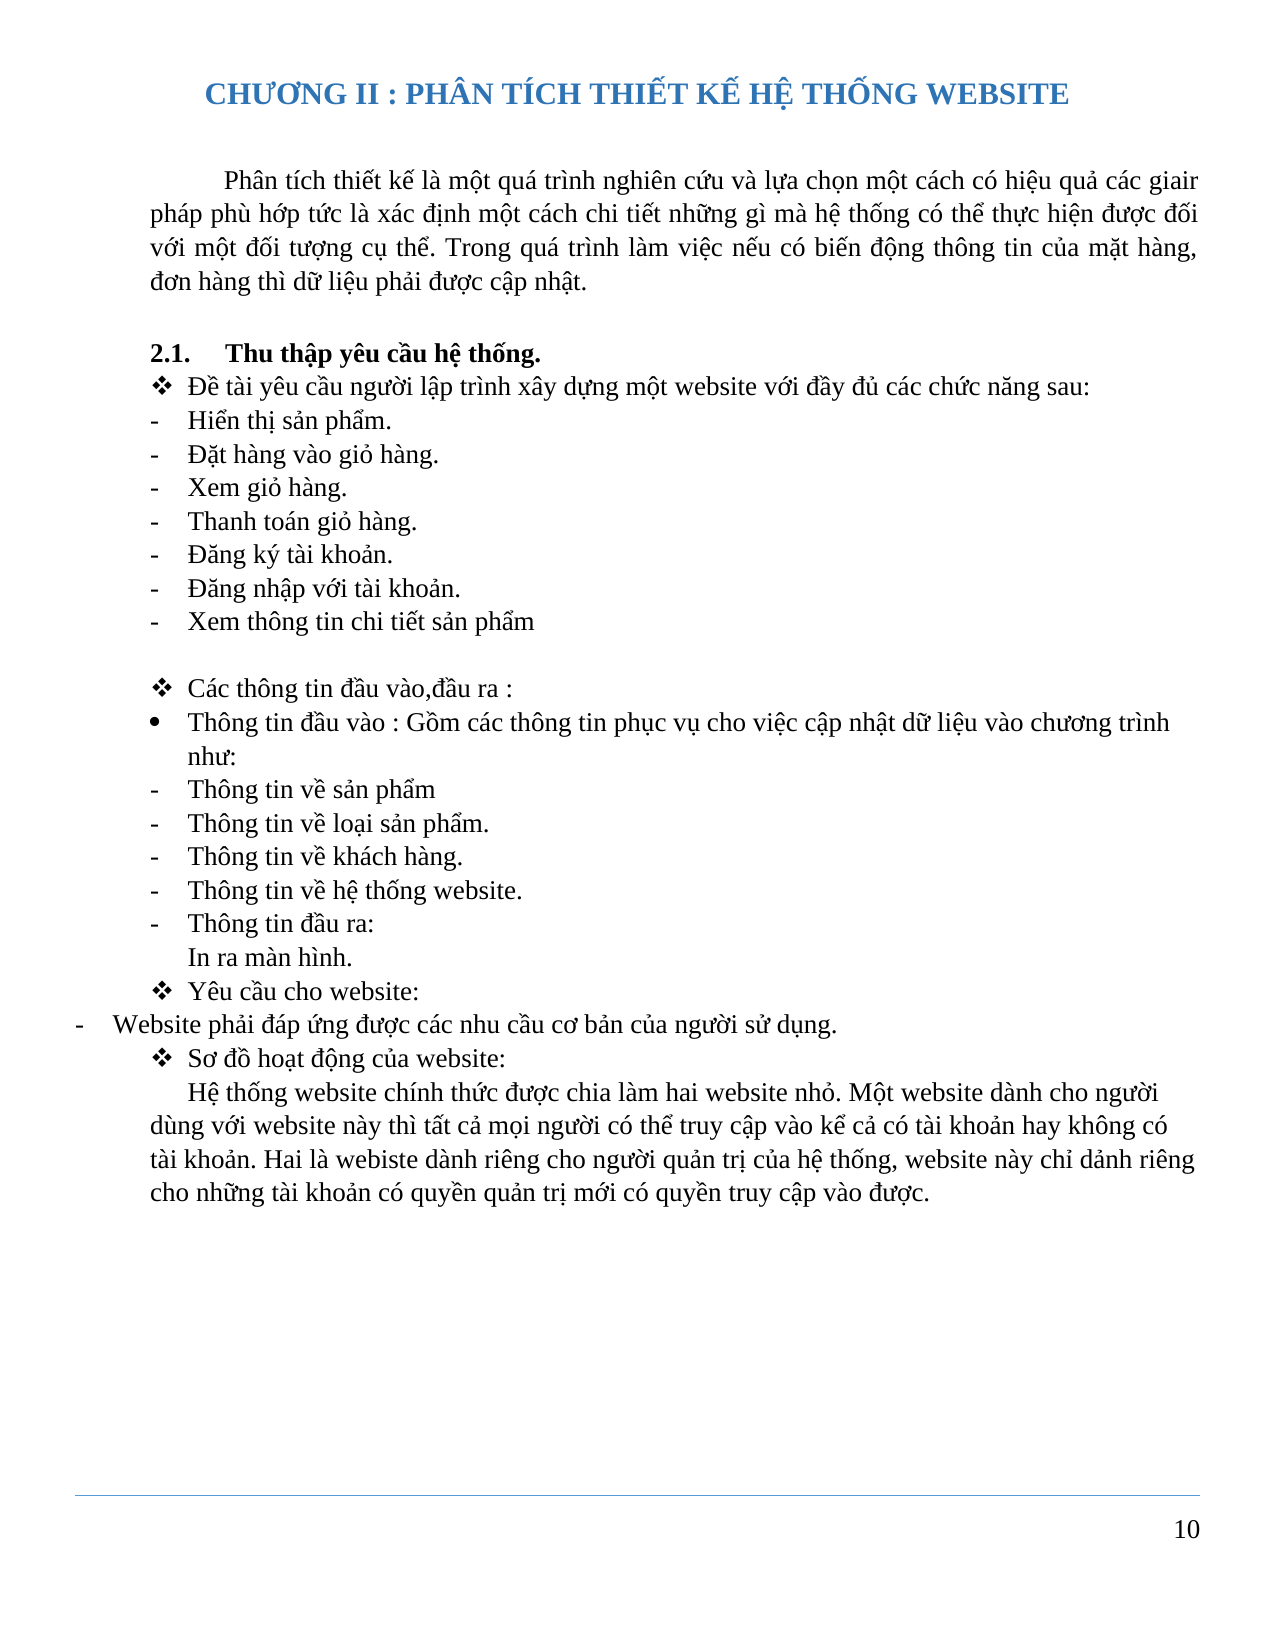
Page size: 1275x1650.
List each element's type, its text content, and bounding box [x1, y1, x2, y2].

list Thông tin về khách hàng. [150, 841, 1200, 872]
list Các thông tin đầu vào,đầu ra : [150, 672, 1200, 704]
list Đăng ký tài khoản. [150, 538, 1200, 569]
list Thông tin về hệ thống website. [150, 874, 1200, 905]
list Thu thập yêu cầu hệ thống. [150, 337, 1200, 368]
subtitle CHƯƠNG II : PHÂN TÍCH THIẾT KẾ HỆ THỐNG WEBSITE [75, 75, 1200, 111]
list Sơ đồ hoạt động của website: [150, 1042, 1200, 1073]
list In ra màn hình. [187, 941, 1200, 972]
list Yêu cầu cho website: [150, 975, 1200, 1006]
text Hệ thống website chính thức được chia làm hai website nhỏ. Một website dành cho người dùng với website này thì tất cả mọi người có thể truy cập vào kể cả có tài khoản hay không có tài khoản. Hai là webiste dành riêng cho người quản trị của hệ thống, website này chỉ dảnh riêng cho những tài khoản có quyền quản trị mới có quyền truy cập vào được. [150, 1076, 1200, 1207]
text Phân tích thiết kế là một quá trình nghiên cứu và lựa chọn một cách có hiệu quả các giair pháp phù hớp tức là xác định một cách chi tiết những gì mà hệ thống có thể thực hiện được đối với một đối tượng cụ thể. Trong quá trình làm việc nếu có biến động thông tin của mặt hàng, đơn hàng thì dữ liệu phải được cập nhật. [150, 164, 1200, 296]
list Thanh toán giỏ hàng. [150, 505, 1200, 536]
list Đề tài yêu cầu người lập trình xây dựng một website với đầy đủ các chức năng sau: [150, 370, 1200, 402]
list Thông tin về sản phẩm [150, 773, 1200, 804]
list Đăng nhập với tài khoản. [150, 572, 1200, 603]
list Xem giỏ hàng. [150, 471, 1200, 502]
list Thông tin đầu vào : Gồm các thông tin phục vụ cho việc cập nhật dữ liệu vào chương trình như: [150, 706, 1200, 771]
list Xem thông tin chi tiết sản phẩm [150, 605, 1200, 637]
list Hiển thị sản phẩm. [150, 404, 1200, 435]
list Thông tin về loại sản phẩm. [150, 807, 1200, 838]
list Đặt hàng vào giỏ hàng. [150, 438, 1200, 469]
list Website phải đáp ứng được các nhu cầu cơ bản của người sử dụng. [75, 1008, 1200, 1039]
list Thông tin đầu ra: [150, 908, 1200, 939]
